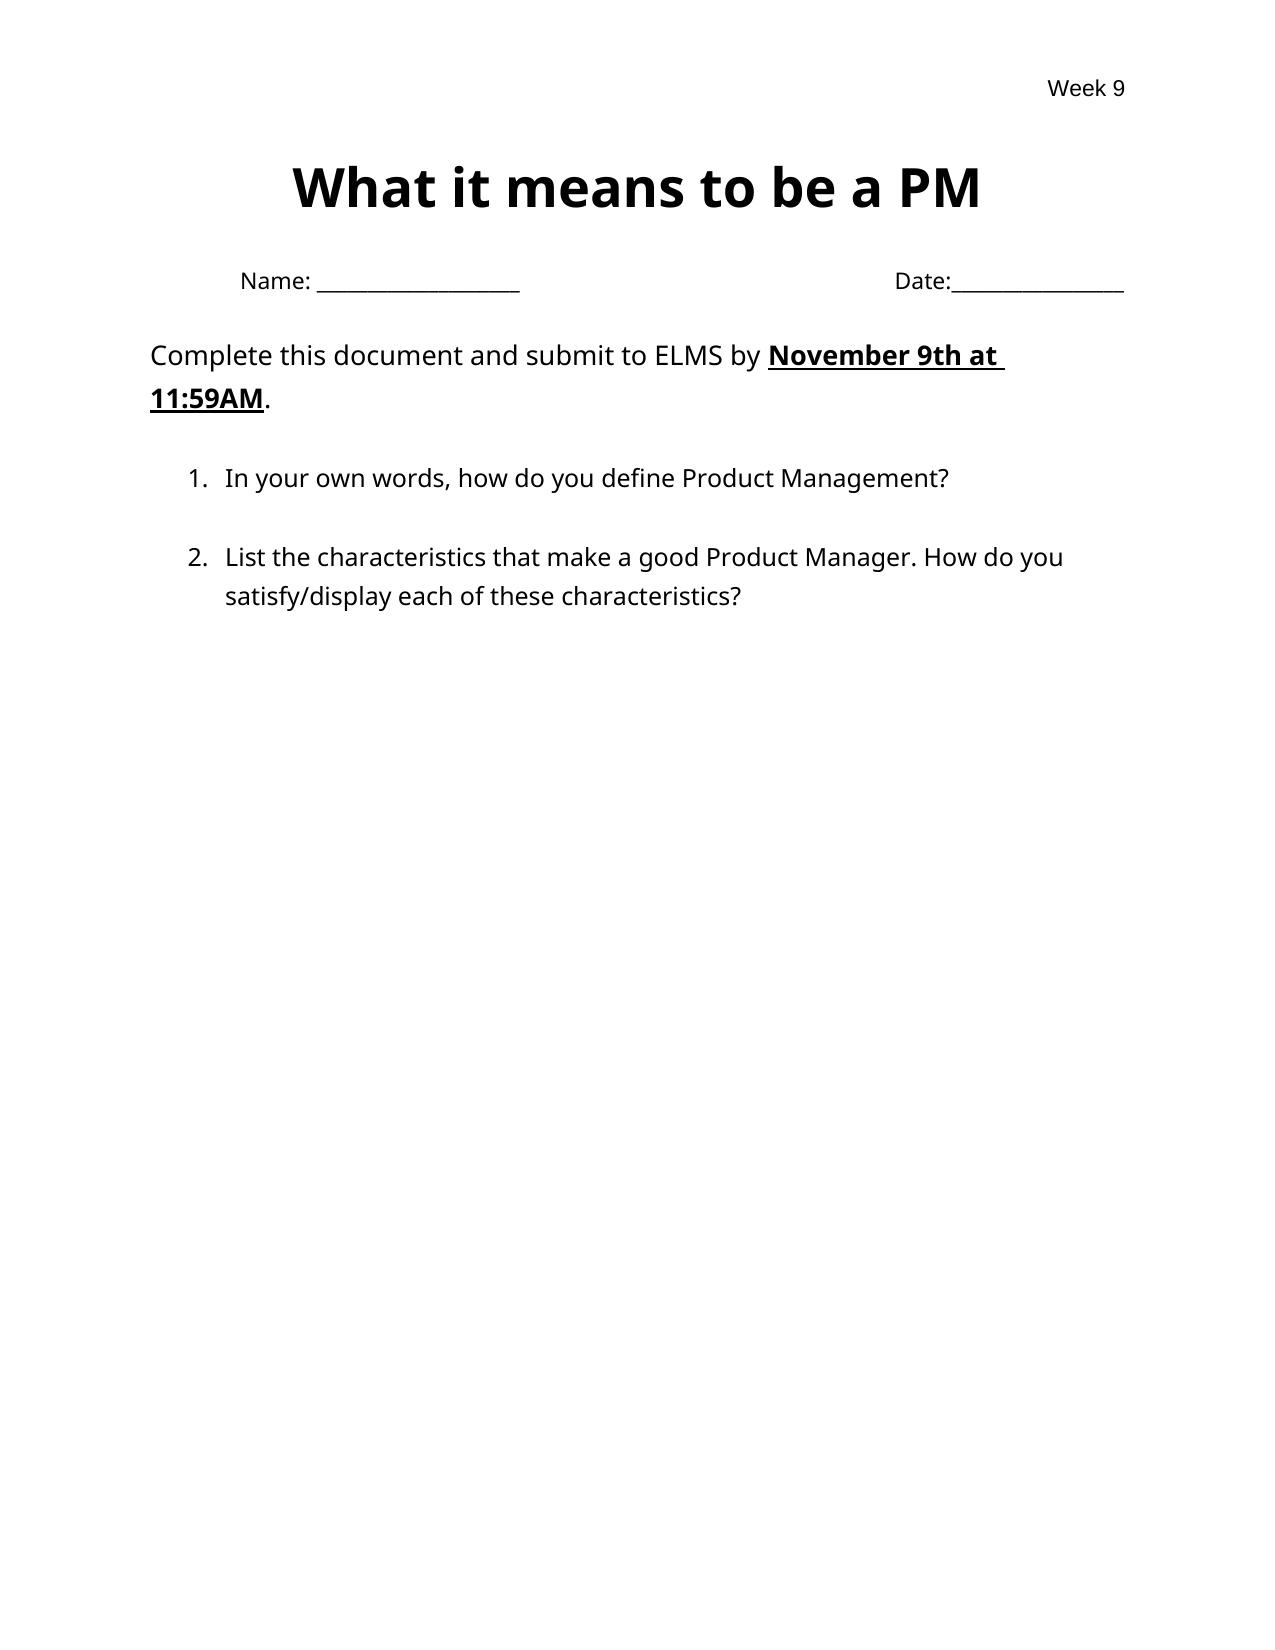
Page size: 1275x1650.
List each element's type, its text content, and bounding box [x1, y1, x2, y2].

text Name: ____________________ Date:_________________ [150, 265, 1125, 296]
list List the characteristics that make a good Product Manager. How do you satisfy/display each of these characteristics? [187, 539, 1125, 612]
text Complete this document and submit to ELMS by November 9th at 11:59AM. [150, 337, 1125, 416]
text What it means to be a PM [150, 150, 1125, 224]
list In your own words, how do you define Product Management? [187, 461, 1125, 495]
